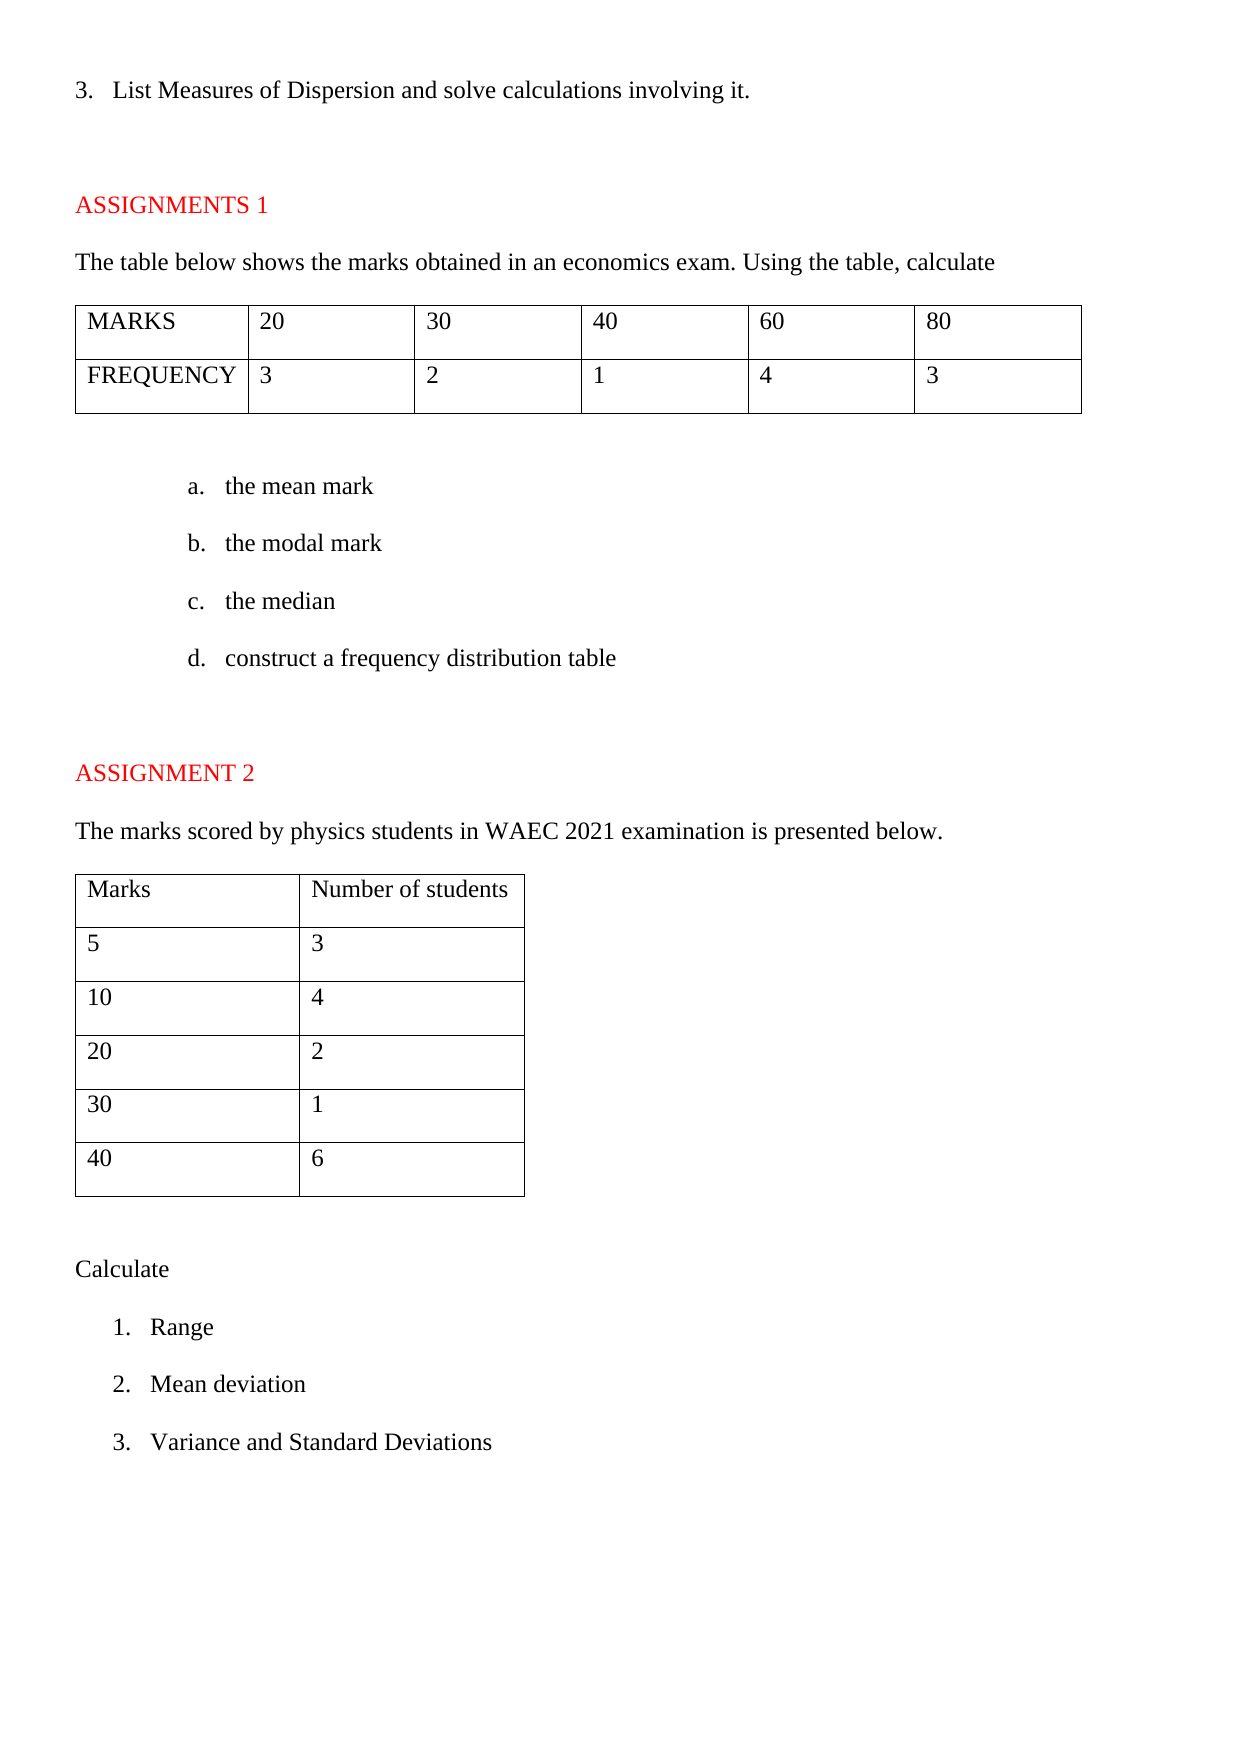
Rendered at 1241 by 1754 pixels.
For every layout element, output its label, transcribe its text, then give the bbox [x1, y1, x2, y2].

table_cell 4 [749, 360, 914, 412]
table_header 20 [249, 306, 414, 359]
table_cell 3 [915, 360, 1081, 412]
table_cell FREQUENCY [76, 360, 248, 412]
table_cell 2 [415, 360, 581, 412]
table_header 40 [582, 306, 748, 359]
table_cell 3 [249, 360, 414, 412]
table_cell 1 [300, 1090, 524, 1142]
table_header Number of students [300, 875, 524, 927]
list Mean deviation [112, 1369, 1165, 1398]
table_cell 3 [300, 928, 524, 981]
table_header 60 [749, 306, 914, 359]
table_cell 2 [300, 1036, 524, 1088]
list Range [112, 1312, 1165, 1341]
table_cell 20 [76, 1036, 299, 1088]
list the mean mark [187, 471, 1165, 500]
text ASSIGNMENT 2 [75, 758, 1165, 787]
table_cell 40 [76, 1143, 299, 1196]
list List Measures of Dispersion and solve calculations involving it. [75, 75, 1165, 104]
table_cell 1 [582, 360, 748, 412]
list construct a frequency distribution table [187, 643, 1165, 672]
text ASSIGNMENTS 1 [75, 190, 1165, 219]
list Variance and Standard Deviations [112, 1427, 1165, 1456]
table_header Marks [76, 875, 299, 927]
list the median [187, 586, 1165, 615]
text The table below shows the marks obtained in an economics exam. Using the table, calculate [75, 247, 1165, 276]
table_header 80 [915, 306, 1081, 359]
table_cell 10 [76, 982, 299, 1035]
list the modal mark [187, 528, 1165, 557]
table_cell 30 [76, 1090, 299, 1142]
table_cell 4 [300, 982, 524, 1035]
table_header MARKS [76, 306, 248, 359]
text Calculate [75, 1254, 1165, 1283]
table_cell 5 [76, 928, 299, 981]
table_cell 6 [300, 1143, 524, 1196]
text The marks scored by physics students in WAEC 2021 examination is presented below. [75, 816, 1165, 845]
table_header 30 [415, 306, 581, 359]
